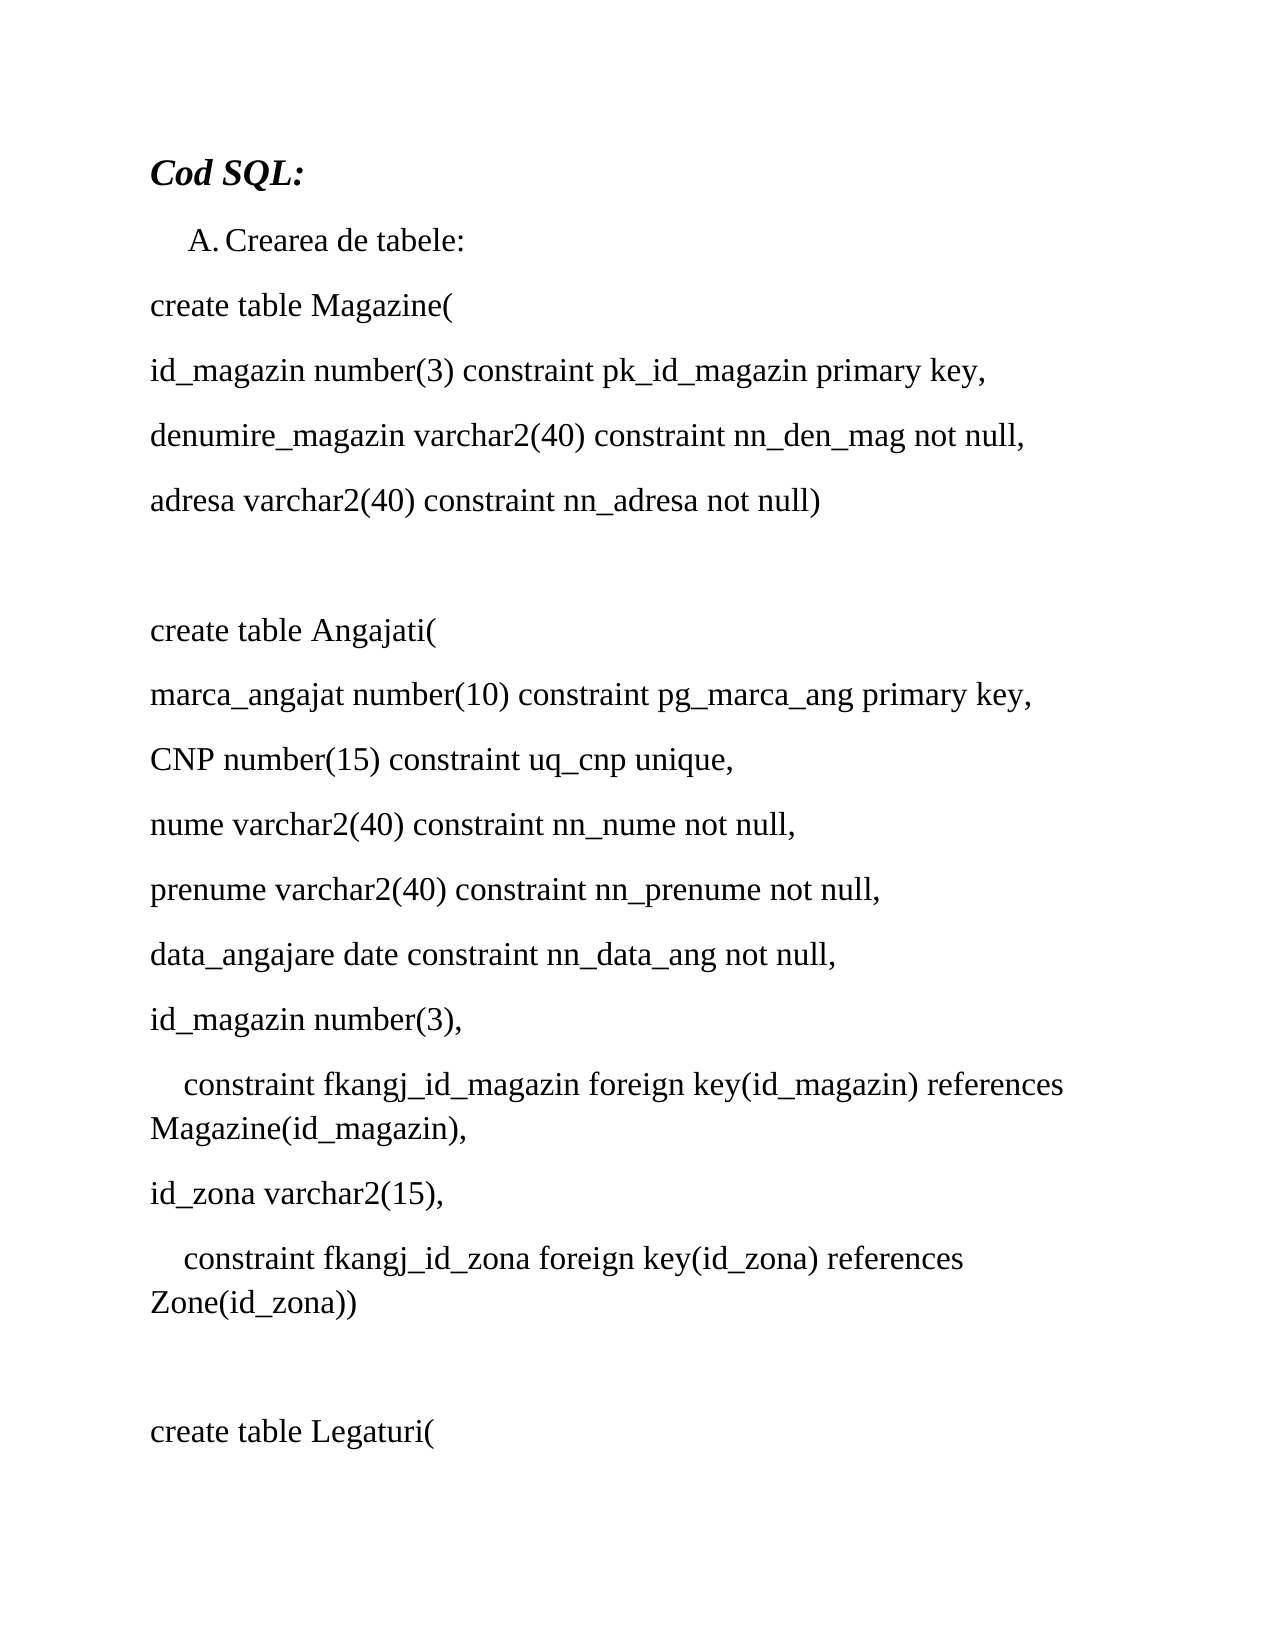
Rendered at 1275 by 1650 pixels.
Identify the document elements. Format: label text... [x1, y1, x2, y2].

text constraint fkangj_id_zona foreign key(id_zona) references Zone(id_zona)) [150, 1238, 1125, 1320]
text Cod SQL: [150, 150, 1125, 193]
text adresa varchar2(40) constraint nn_adresa not null) [150, 480, 1125, 518]
text CNP number(15) constraint uq_cnp unique, [150, 739, 1125, 778]
text nume varchar2(40) constraint nn_nume not null, [150, 804, 1125, 843]
text id_zona varchar2(15), [150, 1173, 1125, 1211]
text create table Angajati( [150, 610, 1125, 648]
text id_magazin number(3) constraint pk_id_magazin primary key, [150, 350, 1125, 388]
text create table Legaturi( [150, 1412, 1125, 1450]
list Crearea de tabele: [187, 220, 1125, 259]
text id_magazin number(3), [150, 999, 1125, 1037]
text create table Magazine( [150, 285, 1125, 324]
text data_angajare date constraint nn_data_ang not null, [150, 934, 1125, 973]
text prenume varchar2(40) constraint nn_prenume not null, [150, 869, 1125, 908]
text denumire_magazin varchar2(40) constraint nn_den_mag not null, [150, 415, 1125, 453]
text marca_angajat number(10) constraint pg_marca_ang primary key, [150, 675, 1125, 713]
text constraint fkangj_id_magazin foreign key(id_magazin) references Magazine(id_magazin), [150, 1064, 1125, 1146]
